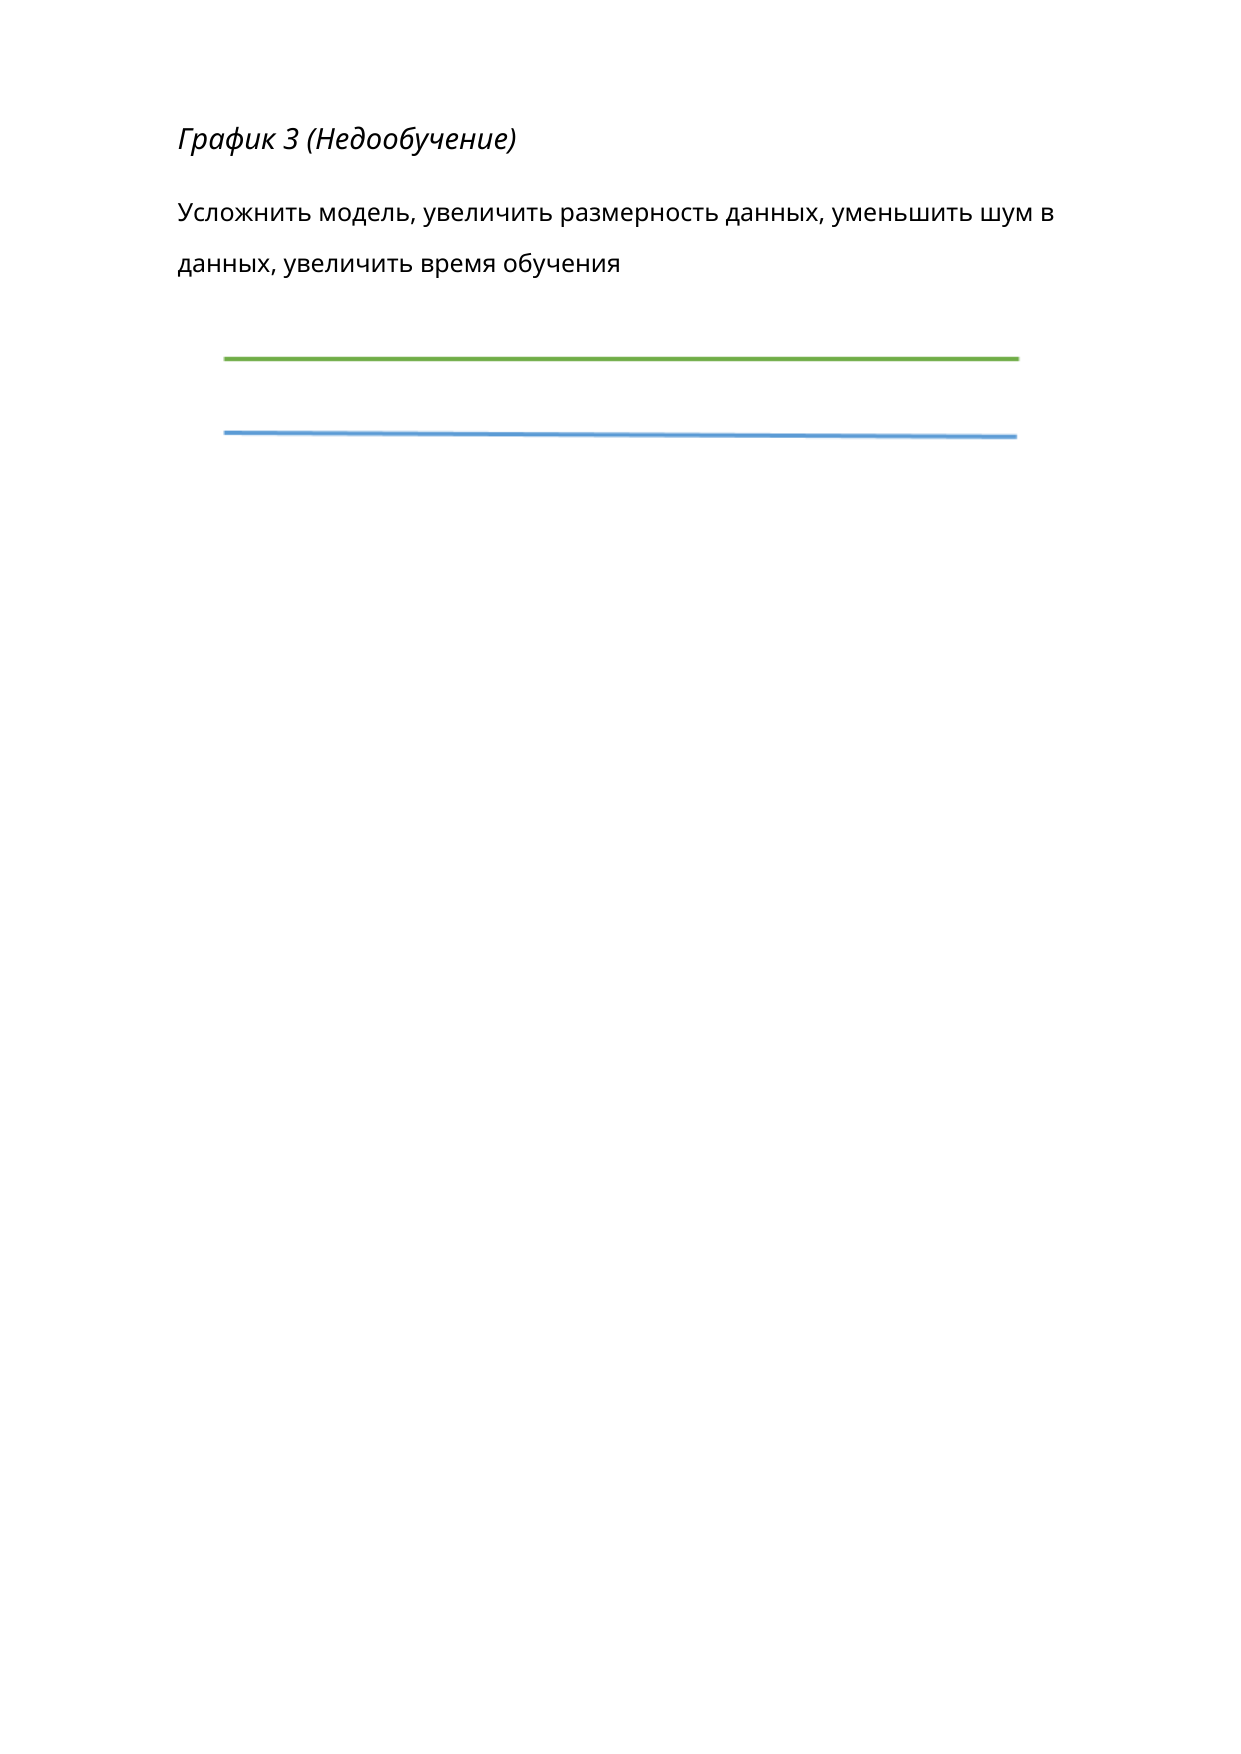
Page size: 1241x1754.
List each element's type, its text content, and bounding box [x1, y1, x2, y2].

picture [185, 290, 1114, 708]
text Усложнить модель, увеличить размерность данных, уменьшить шум в данных, увеличить время обучения [177, 194, 1152, 279]
text График 3 (Недообучение) [177, 118, 1152, 158]
